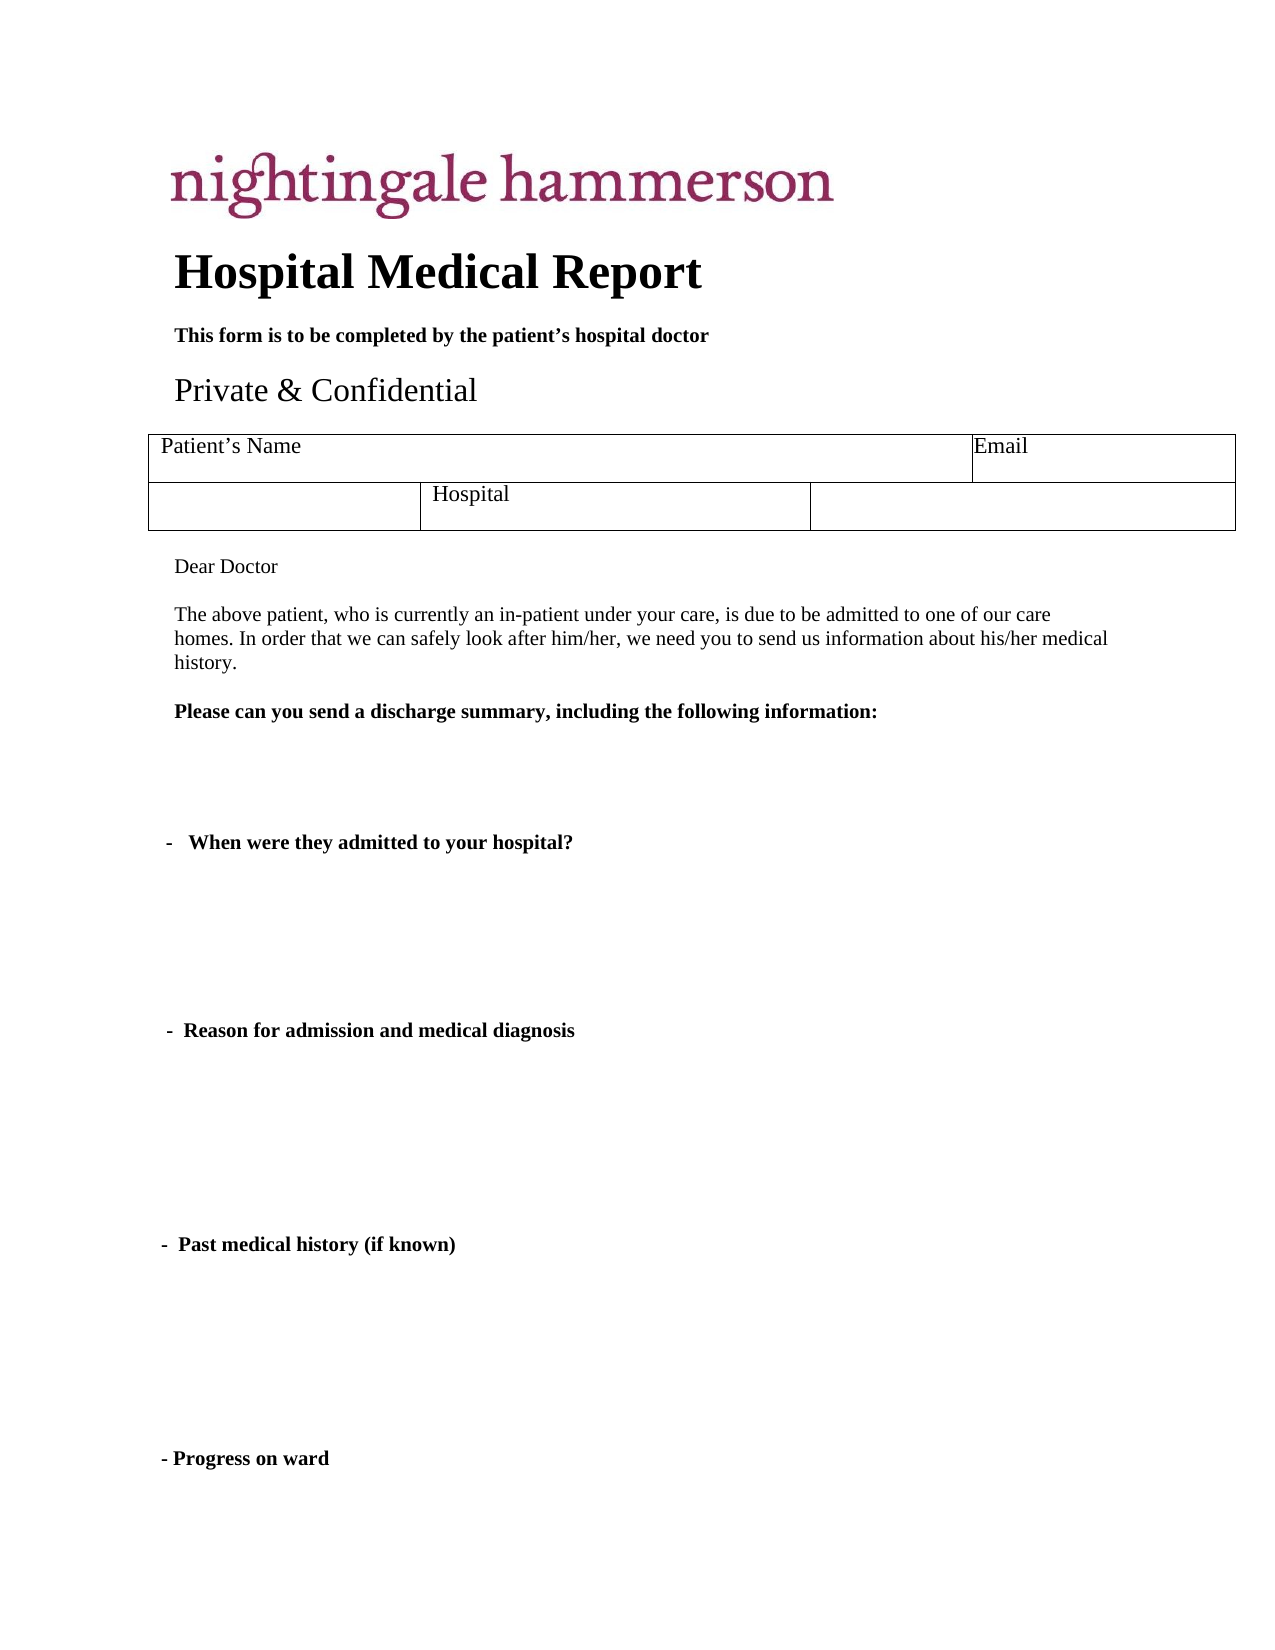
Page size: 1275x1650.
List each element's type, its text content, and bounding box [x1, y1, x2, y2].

table_header Patient’s Name [149, 435, 972, 482]
text - Past medical history (if known) [161, 1232, 1125, 1256]
text Please can you send a discharge summary, including the following information: [174, 699, 1125, 723]
text - When were they admitted to your hospital? [150, 830, 1125, 854]
table_header Email [973, 435, 1235, 482]
picture [170, 150, 834, 219]
table_cell Hospital [421, 483, 810, 529]
text The above patient, who is currently an in-patient under your care, is due to be admitted to one of our care homes. In order that we can safely look after him/her, we need you to send us information about his/her medical history. [174, 602, 1110, 674]
text This form is to be completed by the patient’s hospital doctor [174, 323, 1125, 347]
table_cell [149, 483, 420, 529]
text Dear Doctor [174, 554, 1125, 578]
text - Reason for admission and medical diagnosis [161, 1019, 1125, 1042]
text - Progress on ward [161, 1446, 1125, 1470]
title Hospital Medical Report [174, 242, 1125, 299]
table_cell [811, 483, 1235, 529]
text Private & Confidential [174, 371, 1125, 409]
